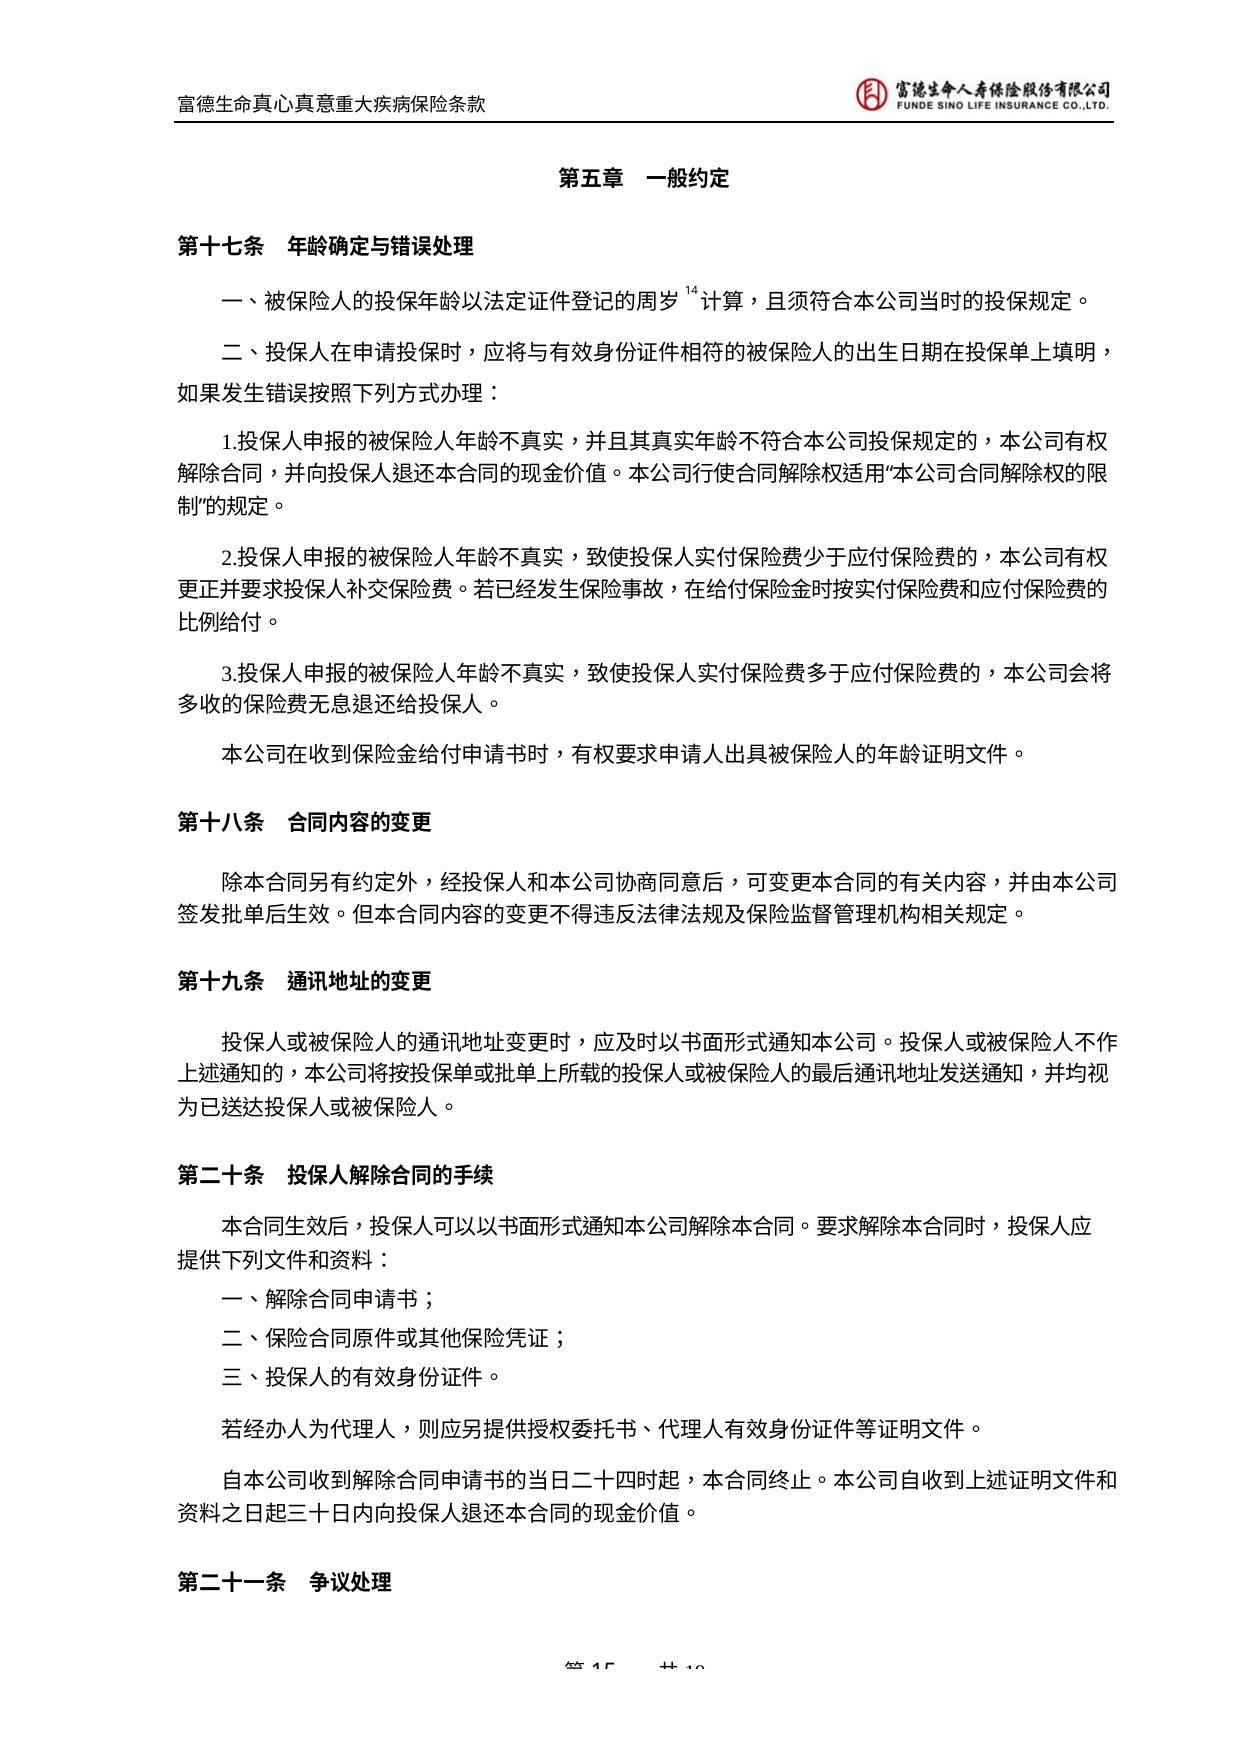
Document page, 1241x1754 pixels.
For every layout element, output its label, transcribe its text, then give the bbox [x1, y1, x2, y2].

text 一、被保险人的投保年龄以法定证件登记的周岁14计算，且须符合本公司当时的投保规定。 二、投保人在申请投保时，应将与有效身份证件相符的被保险人的出生日期在投保单上填明， [221, 282, 1118, 367]
text 2.投保人申报的被保险人年龄不真实，致使投保人实付保险费少于应付保险费的，本公司有权更正并要求投保人补交保险费。若已经发生保险事故，在给付保险金时按实付保险费和应付保险费的比例给付。 [177, 542, 1111, 637]
text 除本合同另有约定外，经投保人和本公司协商同意后，可变更本合同的有关内容，并由本公司 [221, 874, 1130, 895]
subtitle 第二十条 投保人解除合同的手续 [177, 1160, 1130, 1190]
text 投保人或被保险人的通讯地址变更时，应及时以书面形式通知本公司。投保人或被保险人不作 [221, 1033, 1130, 1054]
text 3.投保人申报的被保险人年龄不真实，致使投保人实付保险费多于应付保险费的，本公司会将多收的保险费无息退还给投保人。 [177, 658, 1116, 719]
text 一、解除合同申请书； [221, 1284, 1130, 1314]
text 自本公司收到解除合同申请书的当日二十四时起，本合同终止。本公司自收到上述证明文件和资料之日起三十日内向投保人退还本合同的现金价值。 [177, 1464, 1118, 1528]
picture [852, 76, 1111, 114]
text 第十七条 年龄确定与错误处理 [177, 231, 1130, 261]
subtitle 第二十一条 争议处理 [177, 1566, 1130, 1596]
text 本合同生效后，投保人可以以书面形式通知本公司解除本合同。要求解除本合同时，投保人应提供下列文件和资料： [177, 1211, 1111, 1274]
text 如果发生错误按照下列方式办理： [177, 387, 1130, 405]
text 二、保险合同原件或其他保险凭证； 三、投保人的有效身份证件。 [221, 1323, 571, 1392]
text 上述通知的，本公司将按投保单或批单上所载的投保人或被保险人的最后通讯地址发送通知，并均视为已送达投保人或被保险人。 [177, 1058, 1111, 1122]
text 签发批单后生效。但本合同内容的变更不得违反法律法规及保险监督管理机构相关规定。第十九条 通讯地址的变更 [177, 899, 1031, 996]
text 本公司在收到保险金给付申请书时，有权要求申请人出具被保险人的年龄证明文件。第十八条 合同内容的变更 [177, 739, 1031, 836]
text 1.投保人申报的被保险人年龄不真实，并且其真实年龄不符合本公司投保规定的，本公司有权解除合同，并向投保人退还本合同的现金价值。本公司行使合同解除权适用“本公司合同解除权的限制”的规定。 [177, 426, 1111, 521]
text 若经办人为代理人，则应另提供授权委托书、代理人有效身份证件等证明文件。 [221, 1414, 1130, 1444]
subtitle 第五章 一般约定 [162, 163, 1126, 193]
